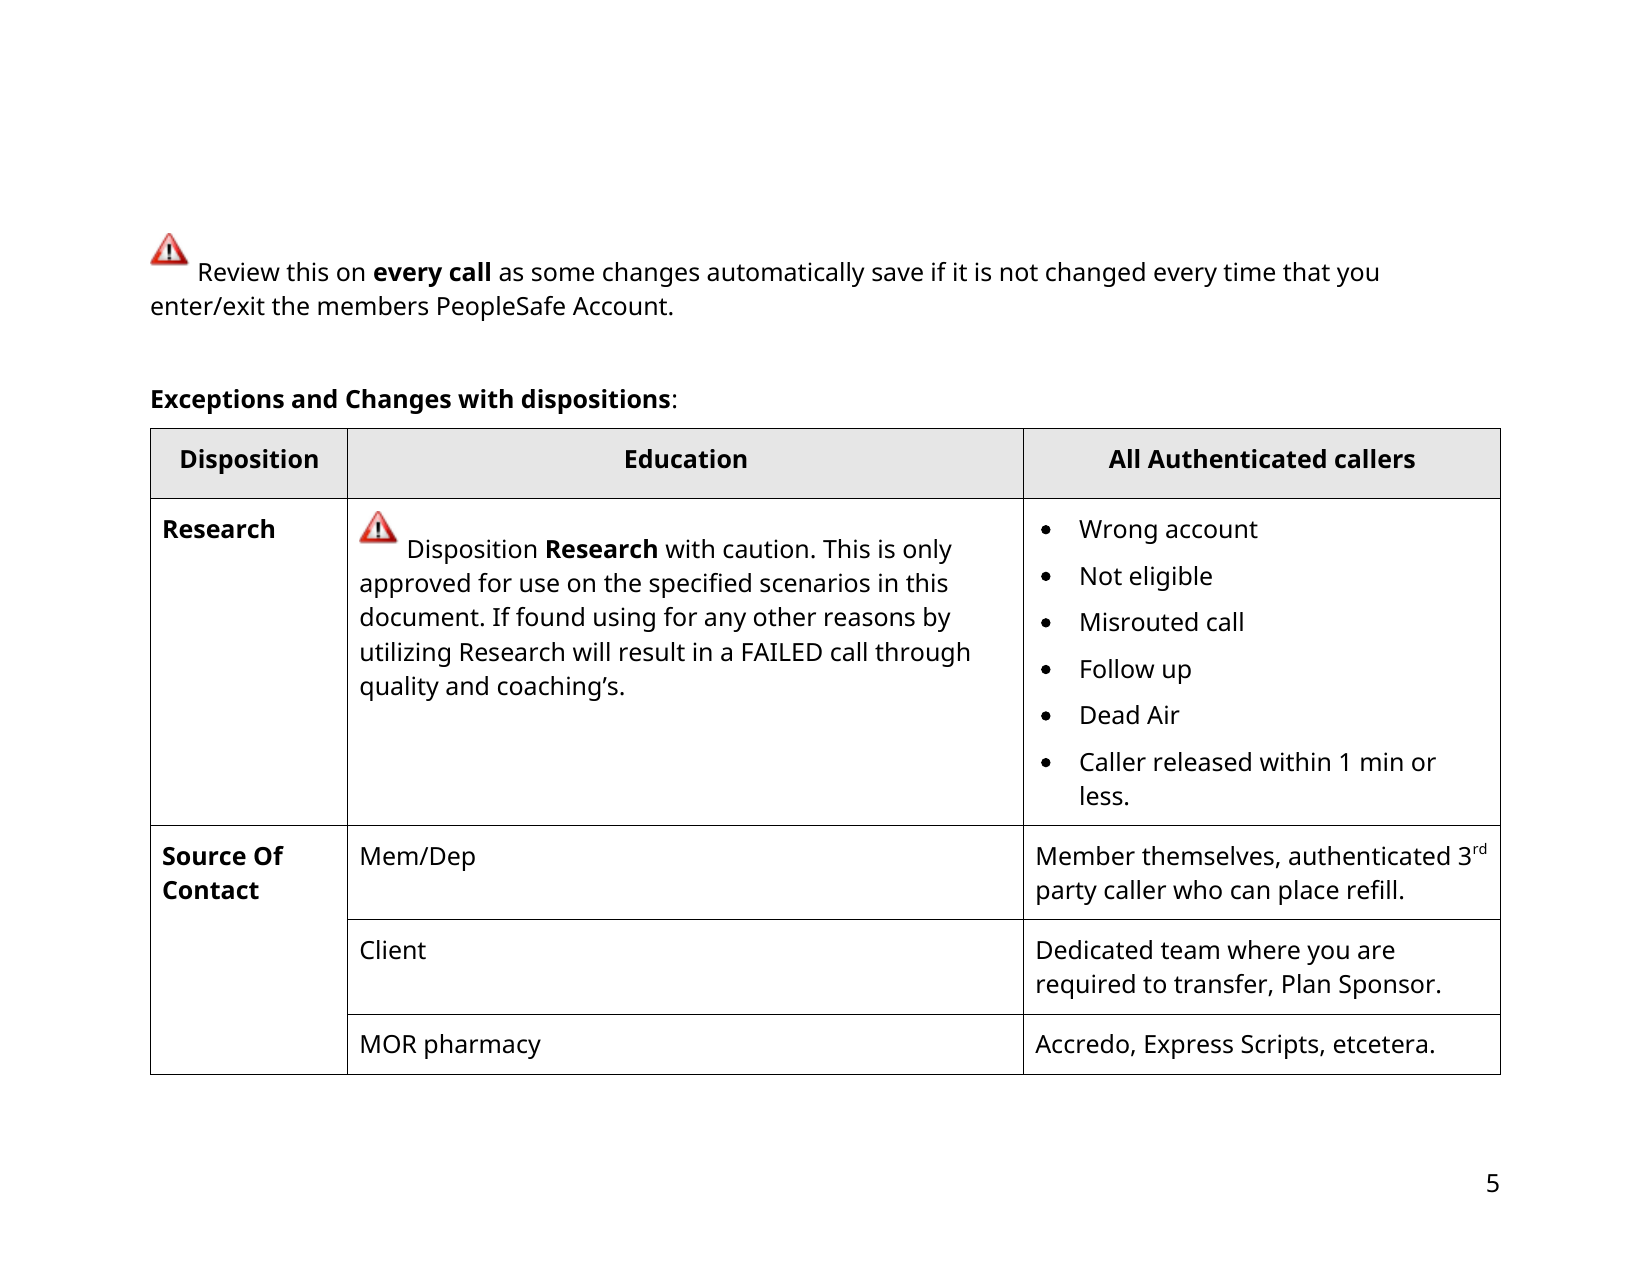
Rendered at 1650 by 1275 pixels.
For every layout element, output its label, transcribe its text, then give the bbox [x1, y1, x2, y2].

picture [359, 511, 400, 547]
table_cell Disposition Research with caution. This is only approved for use on the specified scenarios in this document. If found using for any other reasons by utilizing Research will result in a FAILED call through quality and coaching’s. [348, 499, 1023, 825]
text Review this on every call as some changes automatically save if it is not changed every time that you enter/exit the members PeopleSafe Account. [150, 234, 1500, 322]
table_cell Wrong account Not eligible Misrouted call Follow up Dead Air Caller released within 1 min or less. [1024, 499, 1500, 825]
table_cell Source Of Contact [151, 826, 347, 1074]
text Exceptions and Changes with dispositions: [150, 381, 1500, 416]
table_cell Mem/Dep [348, 826, 1023, 919]
table_header Education [348, 429, 1023, 498]
picture [150, 233, 191, 269]
table_cell Accredo, Express Scripts, etcetera. [1024, 1015, 1500, 1074]
table_cell Research [151, 499, 347, 825]
table_header All Authenticated callers [1024, 429, 1500, 498]
table_cell Client [348, 920, 1023, 1013]
table_cell Dedicated team where you are required to transfer, Plan Sponsor. [1024, 920, 1500, 1013]
table_cell MOR pharmacy [348, 1015, 1023, 1074]
table_cell Member themselves, authenticated 3rd party caller who can place refill. [1024, 826, 1500, 919]
table_header Disposition [151, 429, 347, 498]
